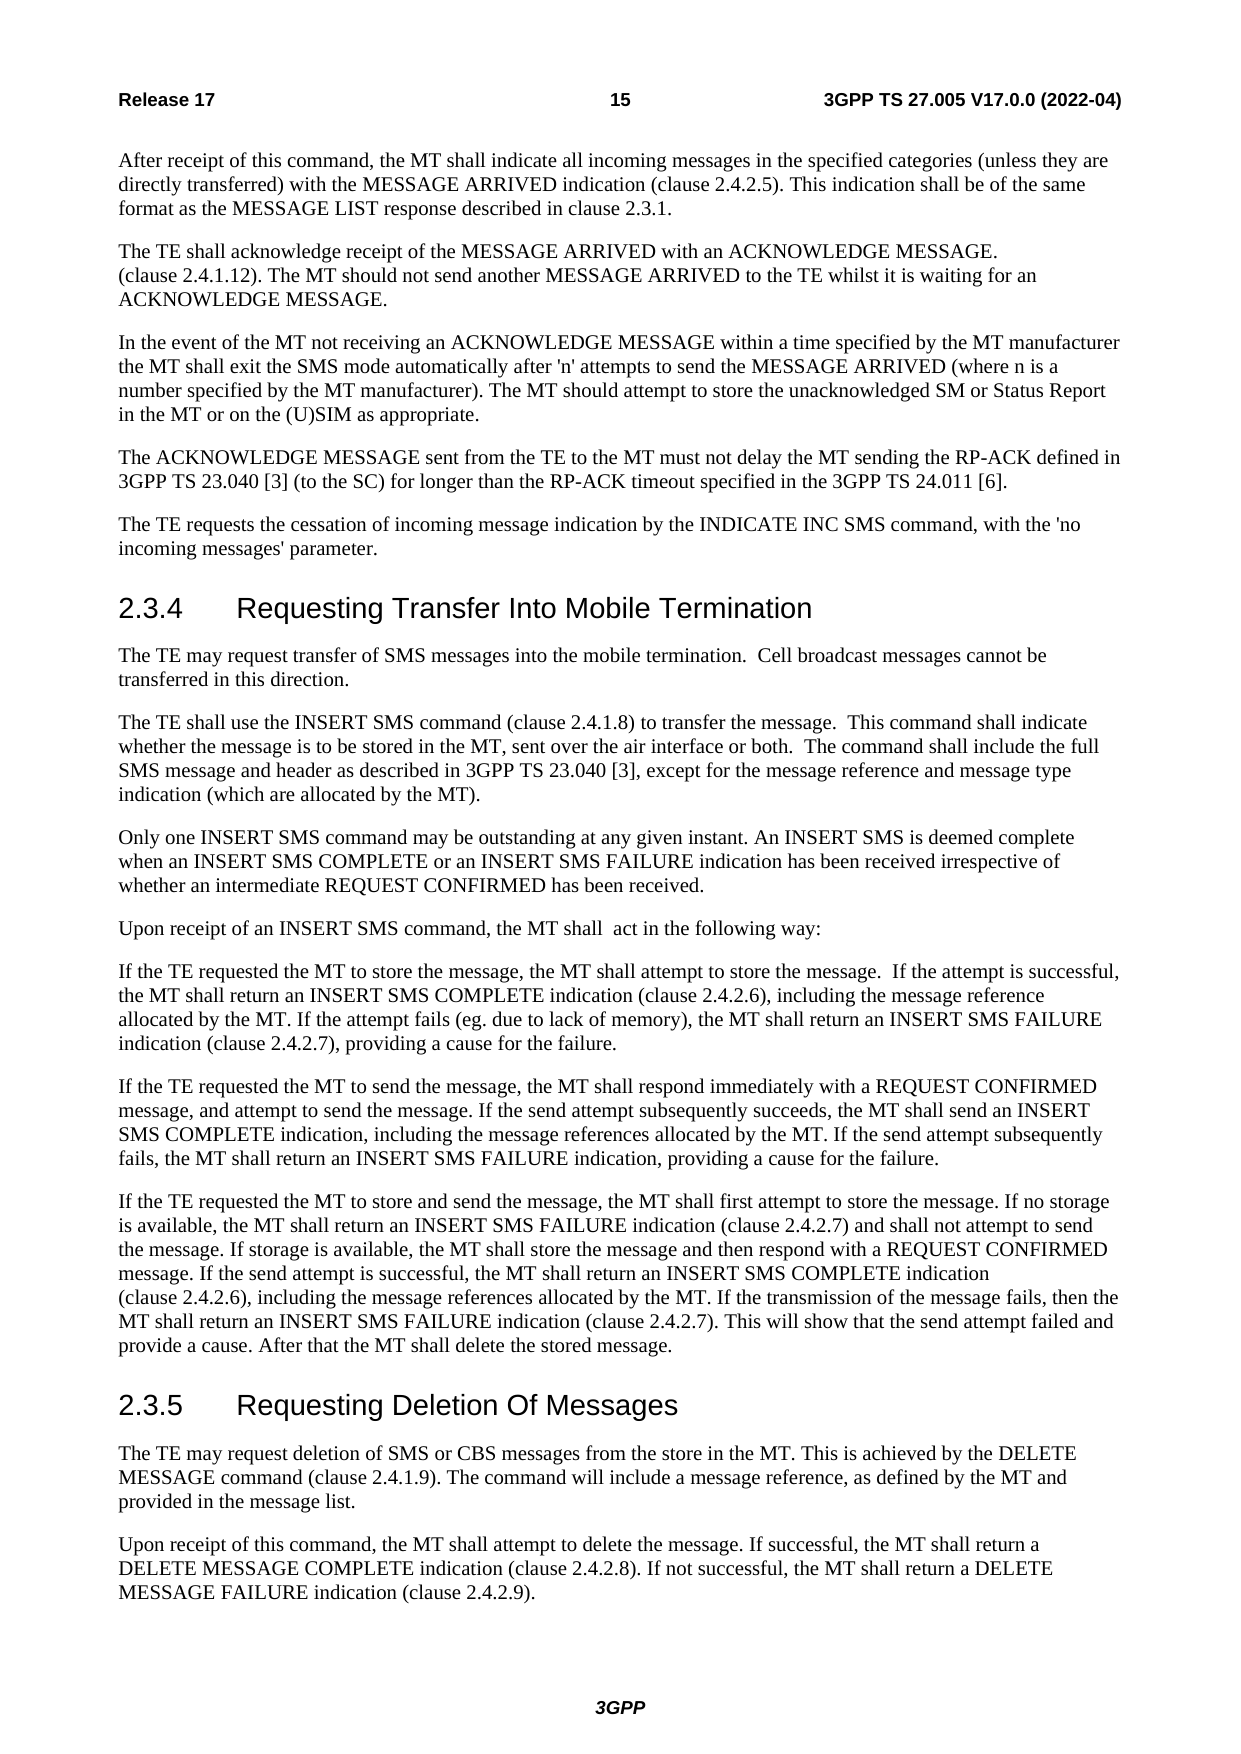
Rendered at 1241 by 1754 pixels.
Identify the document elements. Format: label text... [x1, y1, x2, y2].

text If the TE requested the MT to send the message, the MT shall respond immediately with a REQUEST CONFIRMED message, and attempt to send the message. If the send attempt subsequently succeeds, the MT shall send an INSERT SMS COMPLETE indication, including the message references allocated by the MT. If the send attempt subsequently fails, the MT shall return an INSERT SMS FAILURE indication, providing a cause for the failure. [118, 1074, 1122, 1170]
text The TE shall acknowledge receipt of the MESSAGE ARRIVED with an ACKNOWLEDGE MESSAGE. (clause 2.4.1.12). The MT should not send another MESSAGE ARRIVED to the TE whilst it is waiting for an ACKNOWLEDGE MESSAGE. [118, 239, 1122, 311]
text Upon receipt of an INSERT SMS command, the MT shall act in the following way: [118, 916, 1122, 940]
text The ACKNOWLEDGE MESSAGE sent from the TE to the MT must not delay the MT sending the RP-ACK defined in 3GPP TS 23.040 [3] (to the SC) for longer than the RP-ACK timeout specified in the 3GPP TS 24.011 [6]. [118, 444, 1122, 493]
text The TE may request transfer of SMS messages into the mobile termination. Cell broadcast messages cannot be transferred in this direction. [118, 643, 1122, 691]
text If the TE requested the MT to store the message, the MT shall attempt to store the message. If the attempt is successful, the MT shall return an INSERT SMS COMPLETE indication (clause 2.4.2.6), including the message reference allocated by the MT. If the attempt fails (eg. due to lack of memory), the MT shall return an INSERT SMS FAILURE indication (clause 2.4.2.7), providing a cause for the failure. [118, 959, 1122, 1055]
text The TE requests the cessation of incoming message indication by the INDICATE INC SMS command, with the 'no incoming messages' parameter. [118, 511, 1122, 559]
text If the TE requested the MT to store and send the message, the MT shall first attempt to store the message. If no storage is available, the MT shall return an INSERT SMS FAILURE indication (clause 2.4.2.7) and shall not attempt to send the message. If storage is available, the MT shall store the message and then respond with a REQUEST CONFIRMED message. If the send attempt is successful, the MT shall return an INSERT SMS COMPLETE indication (clause 2.4.2.6), including the message references allocated by the MT. If the transmission of the message fails, then the MT shall return an INSERT SMS FAILURE indication (clause 2.4.2.7). This will show that the send attempt failed and provide a cause. After that the MT shall delete the stored message. [118, 1189, 1122, 1357]
text Upon receipt of this command, the MT shall attempt to delete the message. If successful, the MT shall return a DELETE MESSAGE COMPLETE indication (clause 2.4.2.8). If not successful, the MT shall return a DELETE MESSAGE FAILURE indication (clause 2.4.2.9). [118, 1532, 1122, 1604]
text The TE may request deletion of SMS or CBS messages from the store in the MT. This is achieved by the DELETE MESSAGE command (clause 2.4.1.9). The command will include a message reference, as defined by the MT and provided in the message list. [118, 1441, 1122, 1513]
text The TE shall use the INSERT SMS command (clause 2.4.1.8) to transfer the message. This command shall indicate whether the message is to be stored in the MT, sent over the air interface or both. The command shall include the full SMS message and header as described in 3GPP TS 23.040 [3], except for the message reference and message type indication (which are allocated by the MT). [118, 710, 1122, 806]
subtitle 2.3.5 Requesting Deletion Of Messages [118, 1388, 1122, 1422]
text In the event of the MT not receiving an ACKNOWLEDGE MESSAGE within a time specified by the MT manufacturer the MT shall exit the SMS mode automatically after 'n' attempts to send the MESSAGE ARRIVED (where n is a number specified by the MT manufacturer). The MT should attempt to store the unacknowledged SM or Status Report in the MT or on the (U)SIM as appropriate. [118, 329, 1122, 426]
subtitle 2.3.4 Requesting Transfer Into Termination [118, 591, 1122, 624]
text After receipt of this command, the MT shall indicate all incoming messages in the specified categories (unless they are directly transferred) with the MESSAGE ARRIVED indication (clause 2.4.2.5). This indication shall be of the same format as the MESSAGE LIST response described in clause 2.3.1. [118, 148, 1122, 220]
text Only one INSERT SMS command may be outstanding at any given instant. An INSERT SMS is deemed complete when an INSERT SMS COMPLETE or an INSERT SMS FAILURE indication has been received irrespective of whether an intermediate REQUEST CONFIRMED has been received. [118, 825, 1122, 897]
